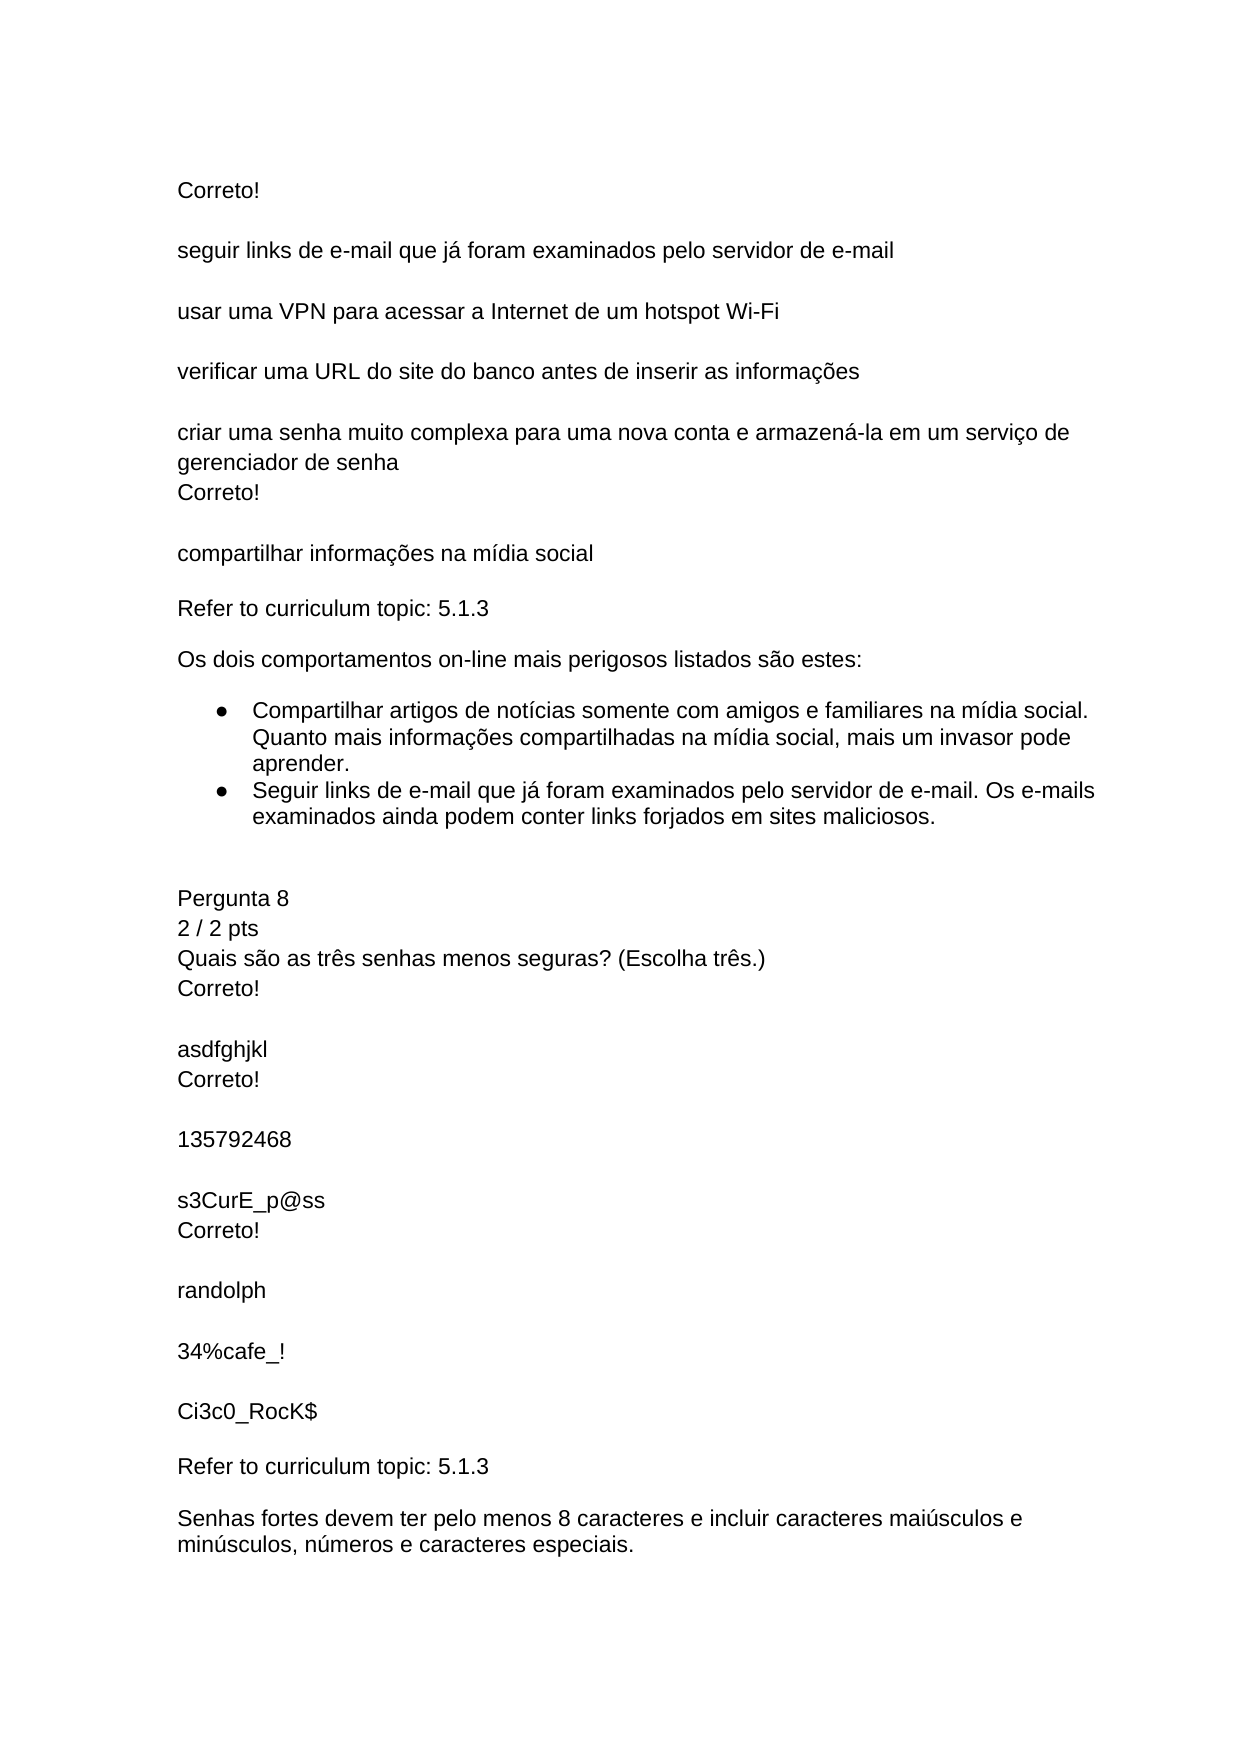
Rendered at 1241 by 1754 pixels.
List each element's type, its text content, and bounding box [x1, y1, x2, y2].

text Correto! [177, 177, 1122, 203]
text 135792468 [177, 1126, 1122, 1152]
text seguir links de e-mail que já foram examinados pelo servidor de e-mail [177, 237, 1122, 264]
text Refer to curriculum topic: 5.1.3 [177, 595, 1122, 621]
text randolph [177, 1277, 1122, 1303]
text Quais são as três senhas menos seguras? (Escolha três.) [177, 945, 1122, 971]
text Correto! [177, 975, 1122, 1001]
text verificar uma URL do site do banco antes de inserir as informações [177, 358, 1122, 385]
text 34%cafe_! [177, 1338, 1122, 1364]
text usar uma VPN para acessar a Internet de um hotspot Wi-Fi [177, 298, 1122, 324]
text Pergunta 8 [177, 884, 1122, 911]
text asdfghjkl [177, 1036, 1122, 1062]
text s3CurE_p@ss [177, 1187, 1122, 1213]
text criar uma senha muito complexa para uma nova conta e armazená-la em um serviço de gerenciador de senha [177, 419, 1122, 475]
text Refer to curriculum topic: 5.1.3 [177, 1453, 1122, 1479]
text compartilhar informações na mídia social [177, 539, 1122, 566]
list Compartilhar artigos de notícias somente com amigos e familiares na mídia social. Quanto mais informações compartilhadas na mídia social, mais um invasor pode aprender. [214, 697, 1122, 777]
text Correto! [177, 479, 1122, 506]
text Senhas fortes devem ter pelo menos 8 caracteres e incluir caracteres maiúsculos e minúsculos, números e caracteres especiais. [177, 1504, 1122, 1557]
list Seguir links de e-mail que já foram examinados pelo servidor de e-mail. Os e-mails examinados ainda podem conter links forjados em sites maliciosos. [214, 777, 1122, 829]
text Ci3c0_RocK$ [177, 1398, 1122, 1424]
text 2 / 2 pts [177, 915, 1122, 941]
text Os dois comportamentos on-line mais perigosos listados são estes: [177, 646, 1122, 672]
text Correto! [177, 1217, 1122, 1243]
text Correto! [177, 1066, 1122, 1092]
